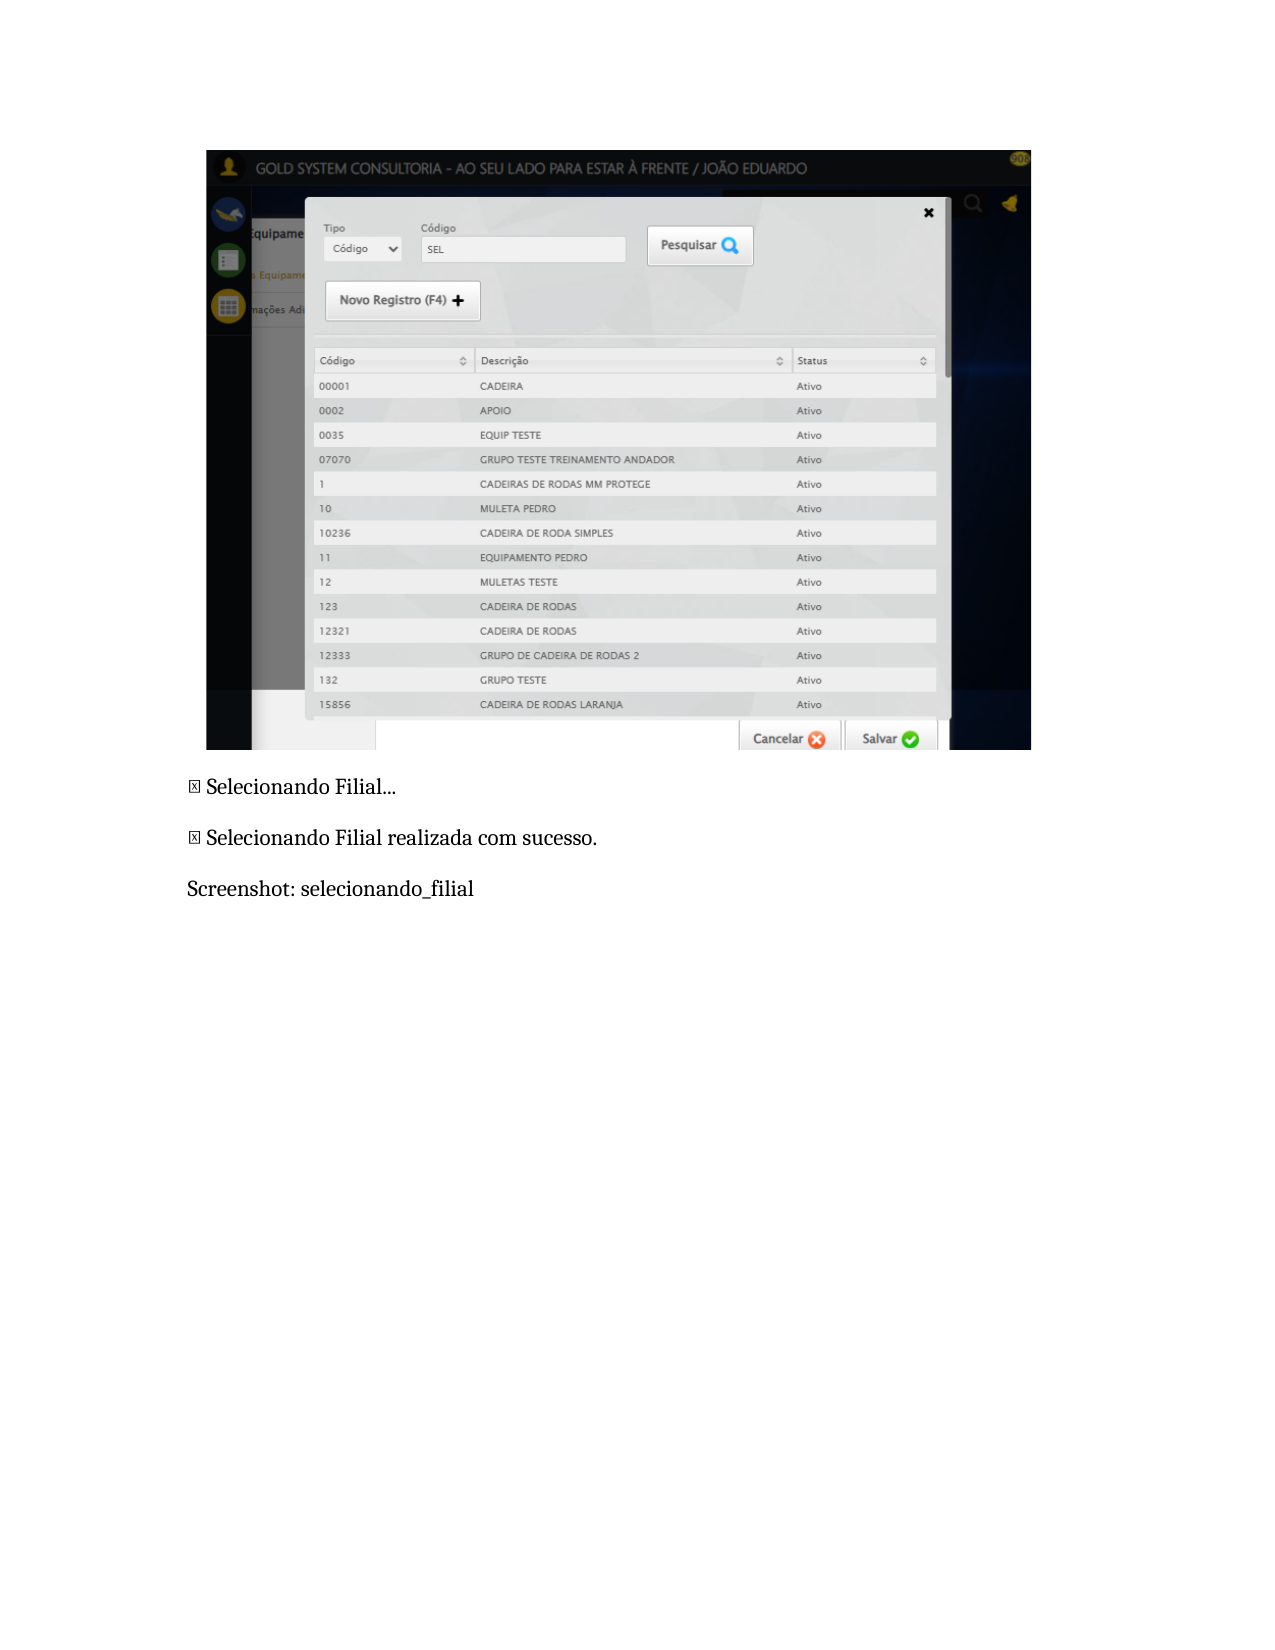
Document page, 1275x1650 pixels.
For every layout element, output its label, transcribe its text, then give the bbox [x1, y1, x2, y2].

text ✅ Selecionando Filial realizada com sucesso. [187, 825, 1087, 851]
text 🔄 Selecionando Filial... [187, 774, 1087, 800]
picture [206, 150, 1032, 750]
text Screenshot: selecionando_filial [187, 876, 1087, 902]
